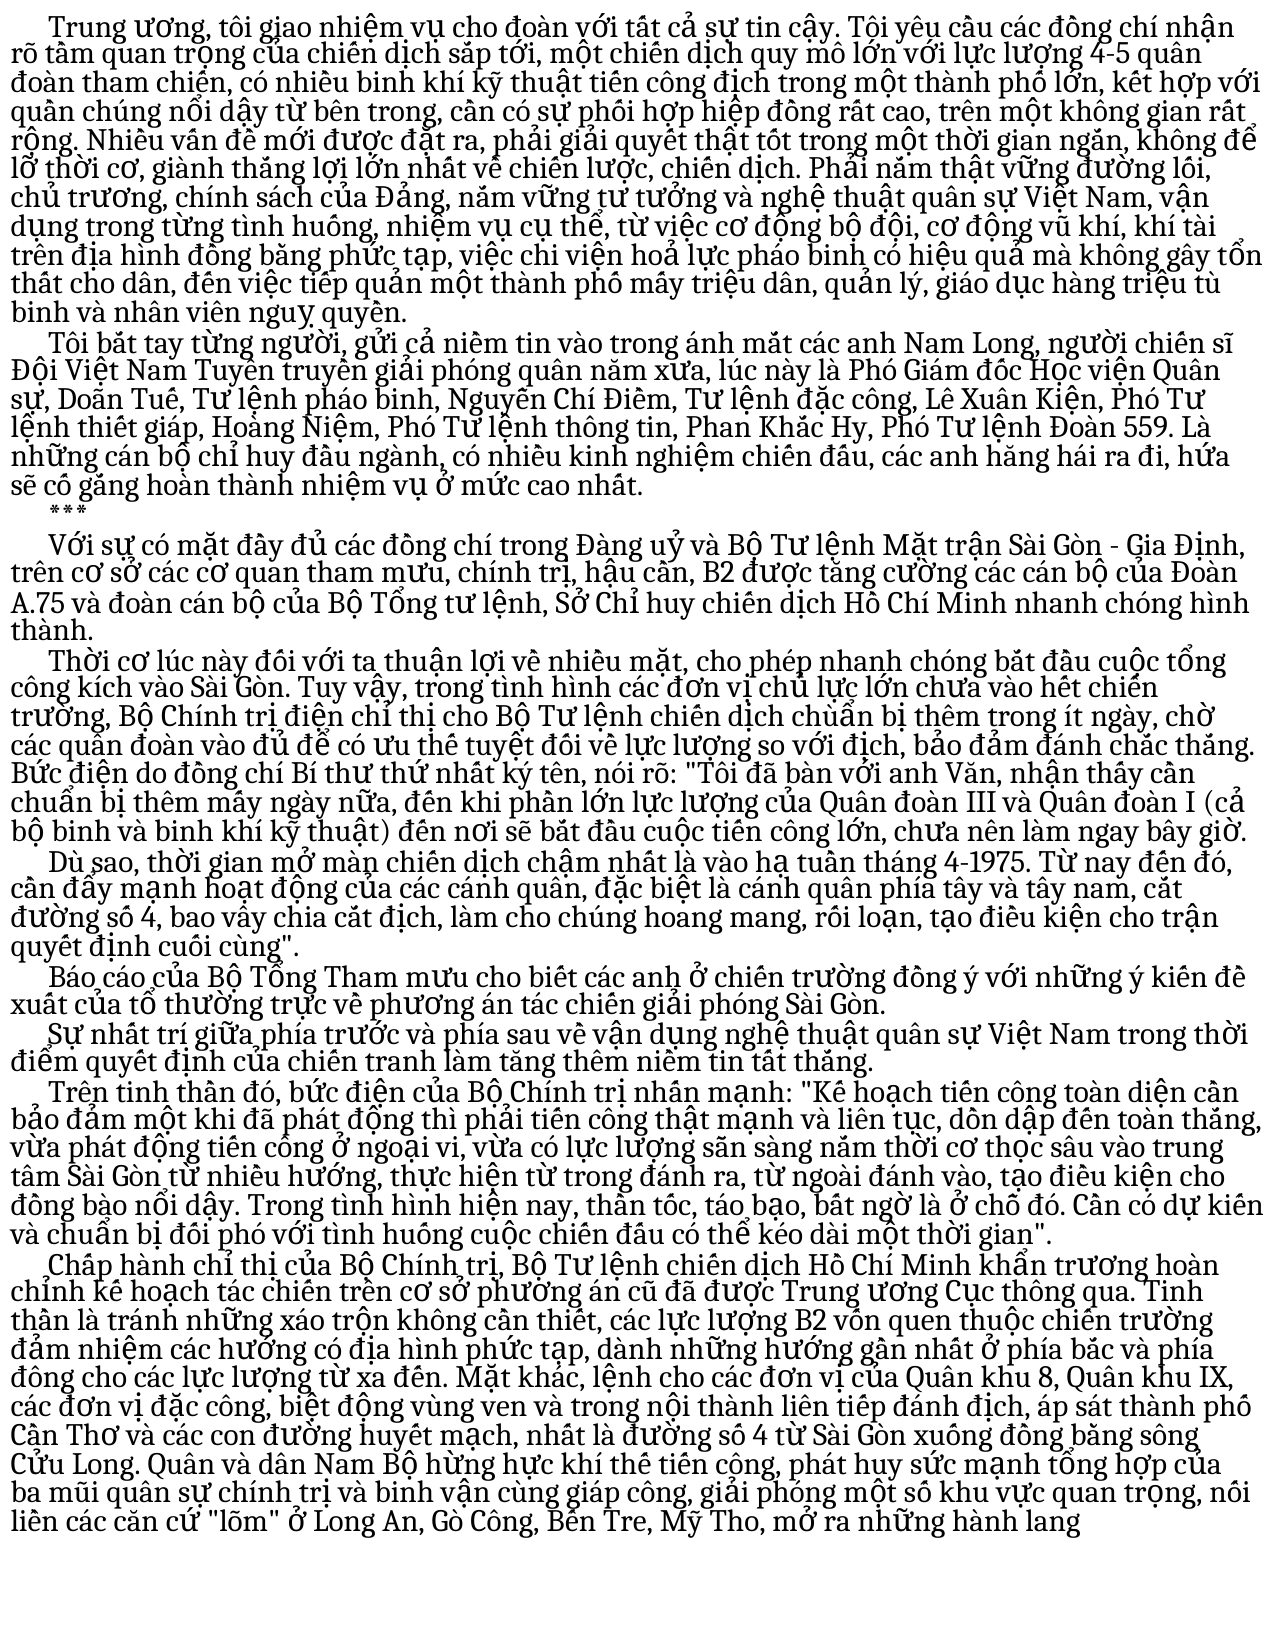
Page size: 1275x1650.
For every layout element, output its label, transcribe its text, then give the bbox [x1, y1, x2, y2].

text Tôi bắt tay từng người, gửi cả niềm tin vào trong ánh mắt các anh Nam Long, người chiến sĩ Đội Việt Nam Tuyên truyền giải phóng quân năm xưa, lúc này là Phó Giám đốc Học viện Quân sự, Doãn Tuế, Tư lệnh pháo binh, Nguyễn Chí Điềm, Tư lệnh đặc công, Lê Xuân Kiện, Phó Tư lệnh thiết giáp, Hoàng Niệm, Phó Tư lệnh thông tin, Phan Khắc Hy, Phó Tư lệnh Đoàn 559. Là những cán bộ chỉ huy đầu ngành, có nhiều kinh nghiệm chiến đấu, các anh hăng hái ra đi, hứa sẽ cố gắng hoàn thành nhiệm vụ ở mức cao nhất. [10, 331, 1259, 503]
text Sự nhất trí giữa phía trước và phía sau về vận dụng nghệ thuật quân sự Việt Nam trong thời điểm quyết định của chiến tranh làm tăng thêm niềm tin tất thắng. [10, 1022, 1275, 1079]
text Dù sao, thời gian mở màn chiến dịch chậm nhất là vào hạ tuần tháng 4-1975. Từ nay đến đó, cần đẩy mạnh hoạt động của các cánh quân, đặc biệt là cánh quân phía tây và tây nam, cắt đường số 4, bao vây chia cắt địch, làm cho chúng hoang mang, rối loạn, tạo điều kiện cho trận quyết định cuối cùng". [10, 849, 1275, 964]
text Trên tinh thần đó, bức điện của Bộ Chính trị nhấn mạnh: "Kế hoạch tiến công toàn diện cần bảo đảm một khi đã phát động thì phải tiến công thật mạnh và liên tục, dồn dập đến toàn thắng, vừa phát động tiến công ở ngoại vi, vừa có lực lượng sẵn sàng nắm thời cơ thọc sâu vào trung tâm Sài Gòn từ nhiều hướng, thực hiện từ trong đánh ra, từ ngoài đánh vào, tạo điều kiện cho đồng bào nổi dậy. Trong tình hình hiện nay, thần tốc, táo bạo, bất ngờ là ở chỗ đó. Cần có dự kiến và chuẩn bị đối phó với tình huống cuộc chiến đấu có thể kéo dài một thời gian". [10, 1079, 1268, 1252]
text *** [48, 503, 1275, 531]
text Trung ương, tôi giao nhiệm vụ cho đoàn với tất cả sự tin cậy. Tôi yêu cầu các đồng chí nhận rõ tầm quan trọng của chiến dịch sắp tới, một chiến dịch quy mô lớn với lực lượng 4-5 quân đoàn tham chiến, có nhiều binh khí kỹ thuật tiến công địch trong một thành phố lớn, kết hợp với quần chúng nổi dậy từ bên trong, cần có sự phối hợp hiệp đồng rất cao, trên một không gian rất rộng. Nhiều vấn đề mới được đặt ra, phải giải quyết thật tốt trong một thời gian ngắn, không để lỡ thời cơ, giành thắng lợi lớn nhất về chiến lược, chiến dịch. Phải nắm thật vững đường lối, chủ trương, chính sách của Đảng, nắm vững tư tưởng và nghệ thuật quân sự Việt Nam, vận dụng trong từng tình huống, nhiệm vụ cụ thể, từ việc cơ động bộ đội, cơ động vũ khí, khí tài trên địa hình đồng bằng phức tạp, việc chi viện hoả lực pháo binh có hiệu quả mà không gây tổn thất cho dân, đến việc tiếp quản một thành phố mấy triệu dân, quản lý, giáo dục hàng triệu tù binh và nhân viên nguỵ quyền. [10, 14, 1267, 331]
text Thời cơ lúc này đối với ta thuận lợi về nhiều mặt, cho phép nhanh chóng bắt đầu cuộc tổng công kích vào Sài Gòn. Tuy vậy, trong tình hình các đơn vị chủ lực lớn chưa vào hết chiến trường, Bộ Chính trị điện chỉ thị cho Bộ Tư lệnh chiến dịch chùẩn bị thêm trong ít ngày, chờ các quân đoàn vào đủ để có ưu thế tuyệt đối về lực lượng so với địch, bảo đảm đánh chắc thắng. Bức điện do đồng chí Bí thư thứ nhất ký tên, nói rõ: "Tôi đã bàn với anh Văn, nhận thấy cần chuẩn bị thêm mấy ngày nữa, đến khi phần lớn lực lượng của Quân đoàn III và Quân đoàn I (cả bộ binh và binh khí kỹ thuật) đến nơi sẽ bắt đầu cuộc tiến công lớn, chưa nên làm ngay bây giờ. [10, 648, 1262, 849]
text Chấp hành chỉ thị của Bộ Chính trị, Bộ Tư lệnh chiến dịch Hồ Chí Minh khẩn trương hoàn chỉnh kế hoạch tác chiến trên cơ sở phương án cũ đã được Trung ương Cục thông qua. Tinh thần là tránh những xáo trộn không cần thiết, các lực lượng B2 vốn quen thuộc chiến trường đảm nhiệm các hướng có địa hình phức tạp, dành những hướng gần nhất ở phía bắc và phía đông cho các lực lượng từ xa đến. Mặt khác, lệnh cho các đơn vị của Quân khu 8, Quân khu IX, các đơn vị đặc công, biệt động vùng ven và trong nội thành liên tiếp đánh địch, áp sát thành phố Cần Thơ và các con đường huyết mạch, nhất là đường số 4 từ Sài Gòn xuống đồng bằng sông Cửu Long. Quân và dân Nam Bộ hừng hực khí thế tiến công, phát huy sức mạnh tổng hợp của ba mũi quân sự chính trị và binh vận cùng giáp công, giải phóng một số khu vực quan trọng, nối liền các căn cứ "lõm" ở Long An, Gò Công, Bến Tre, Mỹ Tho, mở ra những hành lang [10, 1252, 1257, 1539]
text A.75 và đoàn cán bộ của Bộ Tổng tư lệnh, Sở Chỉ huy chiến dịch Hồ Chí Minh nhanh chóng hình thành. [10, 590, 1267, 648]
text Với sự có mặt đầy đủ các đồng chí trong Đàng uỷ và Bộ Tư lệnh Mặt trận Sài Gòn - Gia Định, trên cơ sở các cơ quan tham mưu, chính trị, hậu cần, B2 được tăng cường các cán bộ của Đoàn [10, 533, 1257, 590]
text Báo cáo của Bộ Tổng Tham mưu cho biết các anh ở chiến trường đồng ý với những ý kiến đề xuất của tổ thường trực về phương án tác chiến giải phóng Sài Gòn. [10, 964, 1270, 1022]
